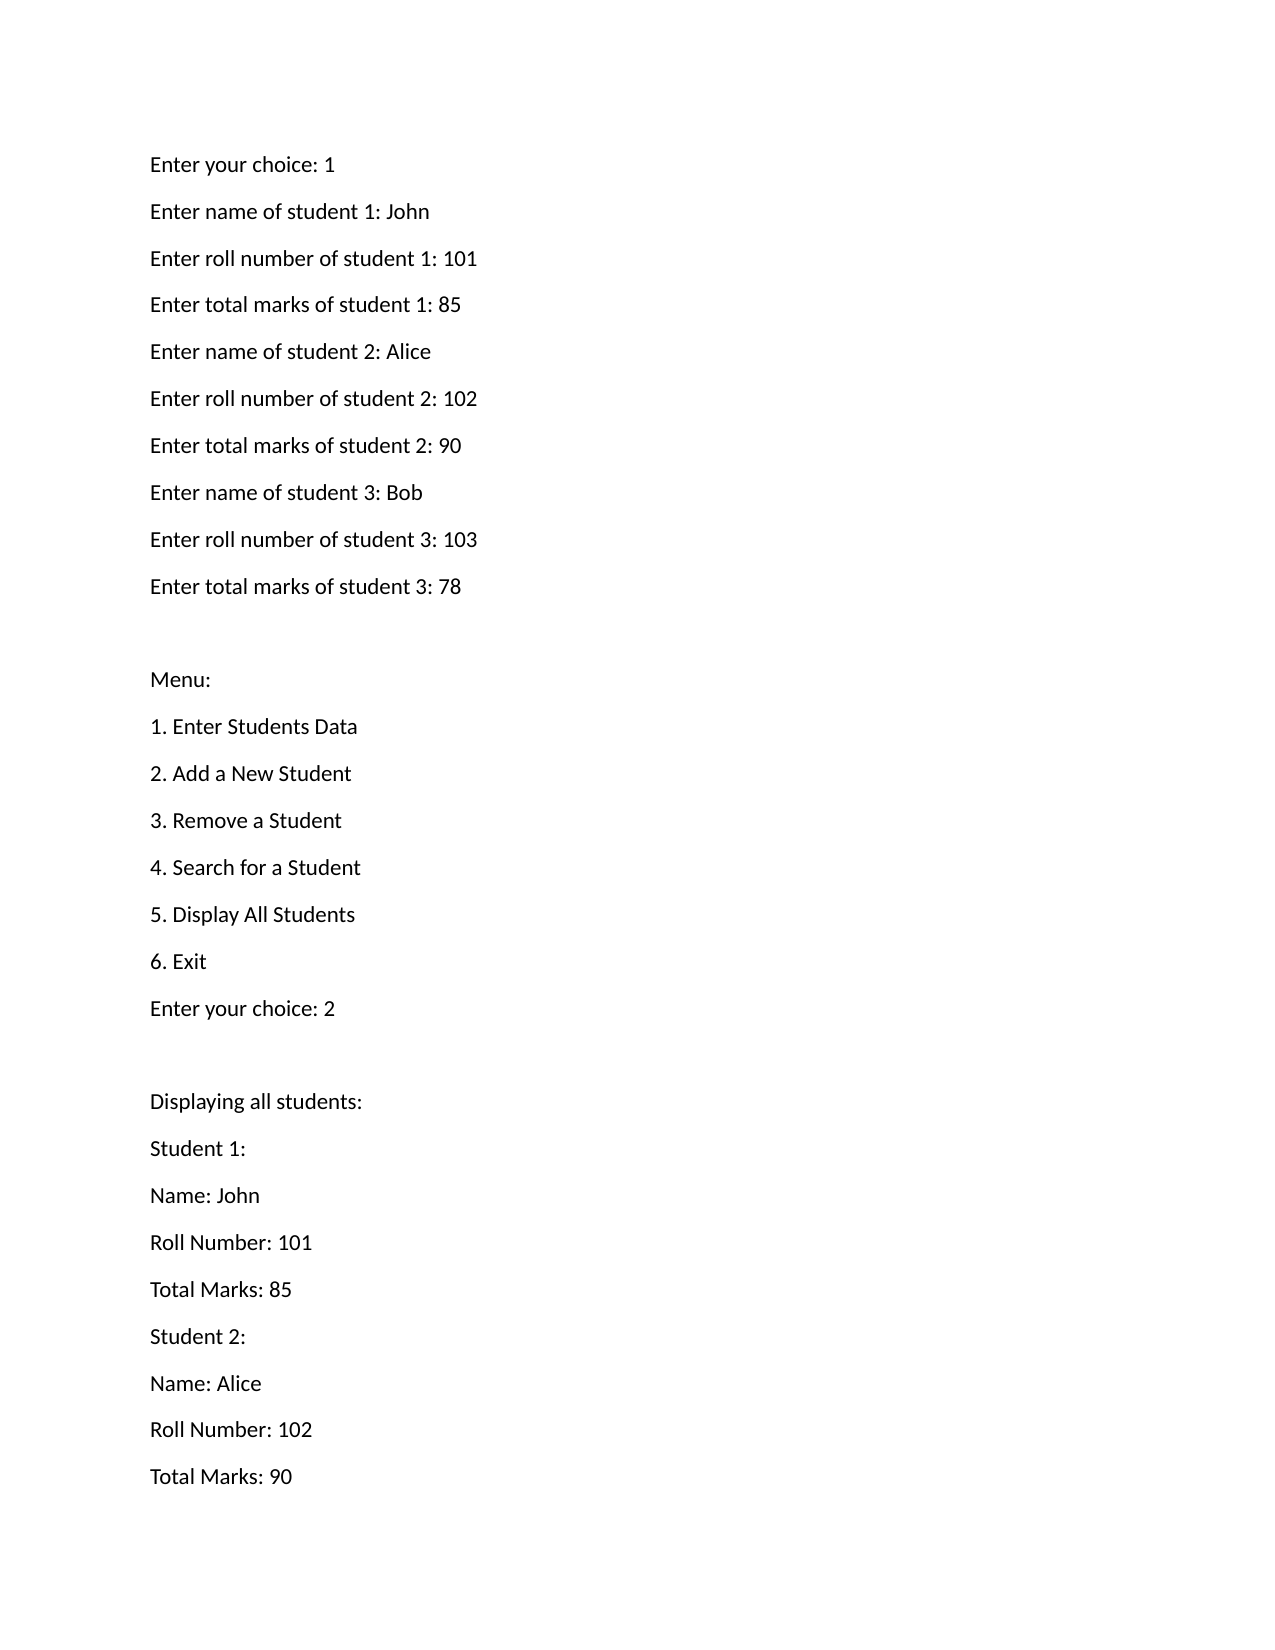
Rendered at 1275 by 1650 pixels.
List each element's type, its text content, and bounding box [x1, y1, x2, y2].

text Enter total marks of student 1: 85 [150, 291, 1125, 319]
text Total Marks: 85 [150, 1275, 1125, 1303]
text Enter your choice: 2 [150, 994, 1125, 1022]
text Enter roll number of student 1: 101 [150, 244, 1125, 272]
text Enter your choice: 1 [150, 150, 1125, 178]
text Enter roll number of student 3: 103 [150, 525, 1125, 553]
text Enter roll number of student 2: 102 [150, 384, 1125, 412]
text Roll Number: 101 [150, 1228, 1125, 1256]
text Name: Alice [150, 1369, 1125, 1397]
text Enter name of student 3: Bob [150, 478, 1125, 506]
text 4. Search for a Student [150, 853, 1125, 881]
text 6. Exit [150, 947, 1125, 975]
text Displaying all students: [150, 1087, 1125, 1116]
text Student 1: [150, 1134, 1125, 1162]
text Enter name of student 1: John [150, 197, 1125, 225]
text 3. Remove a Student [150, 806, 1125, 834]
text Student 2: [150, 1322, 1125, 1350]
text Enter name of student 2: Alice [150, 337, 1125, 366]
text Enter total marks of student 3: 78 [150, 572, 1125, 600]
text 5. Display All Students [150, 900, 1125, 928]
text Roll Number: 102 [150, 1416, 1125, 1444]
text Name: John [150, 1181, 1125, 1209]
text 1. Enter Students Data [150, 712, 1125, 741]
text Enter total marks of student 2: 90 [150, 431, 1125, 459]
text Menu: [150, 666, 1125, 694]
text 2. Add a New Student [150, 759, 1125, 787]
text Total Marks: 90 [150, 1462, 1125, 1491]
